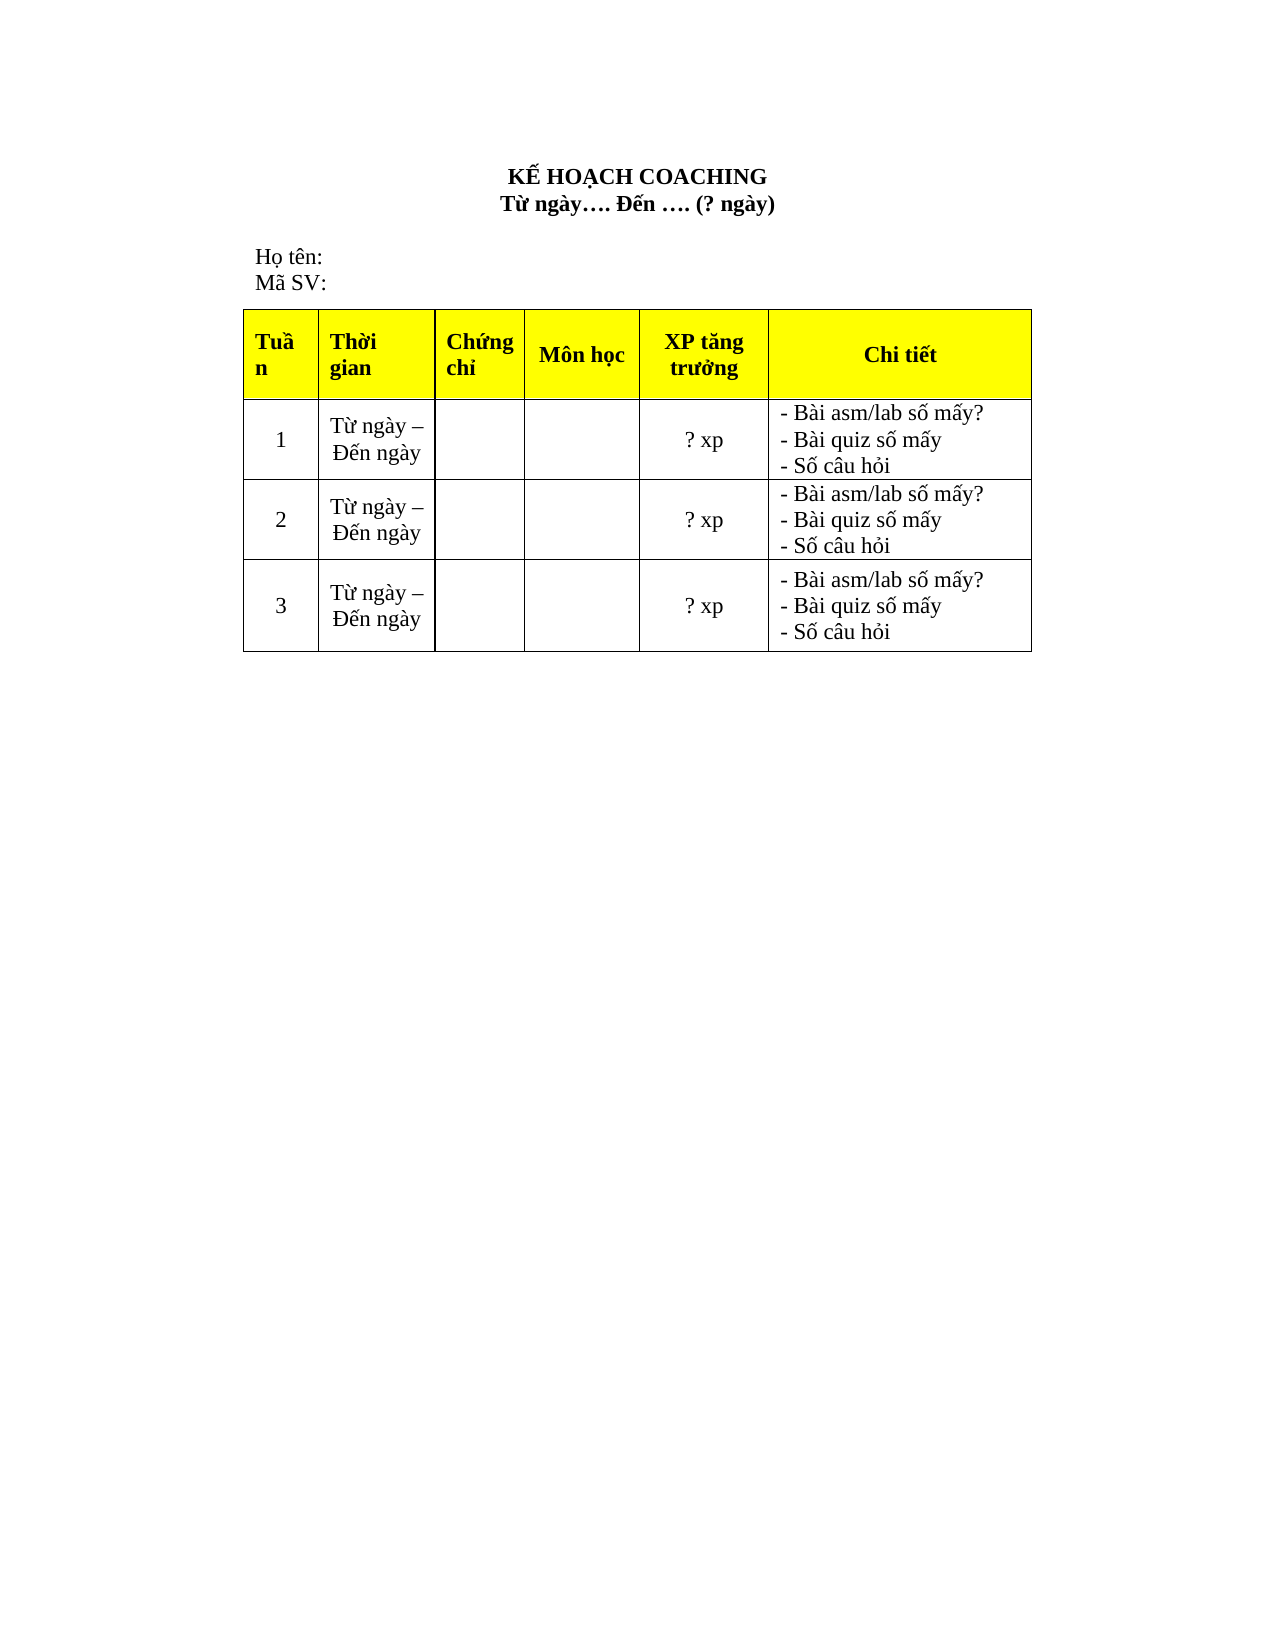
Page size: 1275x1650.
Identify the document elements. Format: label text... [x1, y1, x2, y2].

table_cell 3 [244, 560, 318, 651]
table_cell 1 [244, 400, 318, 478]
table_cell - Bài asm/lab số mấy? - Bài quiz số mấy - Số câu hỏi [769, 400, 1031, 478]
table_cell Tuần [244, 310, 318, 398]
table_cell [525, 480, 639, 559]
table_cell Chi tiết [769, 310, 1031, 398]
table_cell ? xp [640, 560, 768, 651]
table_cell XP tăng trưởng [640, 310, 768, 398]
table_cell - Bài asm/lab số mấy? - Bài quiz số mấy - Số câu hỏi [769, 560, 1031, 651]
table_cell Từ ngày – Đến ngày [319, 400, 434, 478]
table_cell Từ ngày – Đến ngày [319, 560, 434, 651]
table_header KẾ HOẠCH COACHING Từ ngày…. Đến …. (? ngày) [244, 150, 1031, 230]
table_cell [436, 480, 524, 559]
table_cell [436, 400, 524, 478]
table_cell [525, 560, 639, 651]
table_cell Môn học [525, 310, 639, 398]
table_cell ? xp [640, 400, 768, 478]
table_cell ? xp [640, 480, 768, 559]
table_cell 2 [244, 480, 318, 559]
table_cell Chứng chỉ [436, 310, 524, 398]
table_cell - Bài asm/lab số mấy? - Bài quiz số mấy - Số câu hỏi [769, 480, 1031, 559]
table_cell Họ tên: Mã SV: [244, 230, 1031, 309]
table_cell [436, 560, 524, 651]
table_cell Từ ngày – Đến ngày [319, 480, 434, 559]
table_cell [525, 400, 639, 478]
table_cell Thời gian [319, 310, 434, 398]
